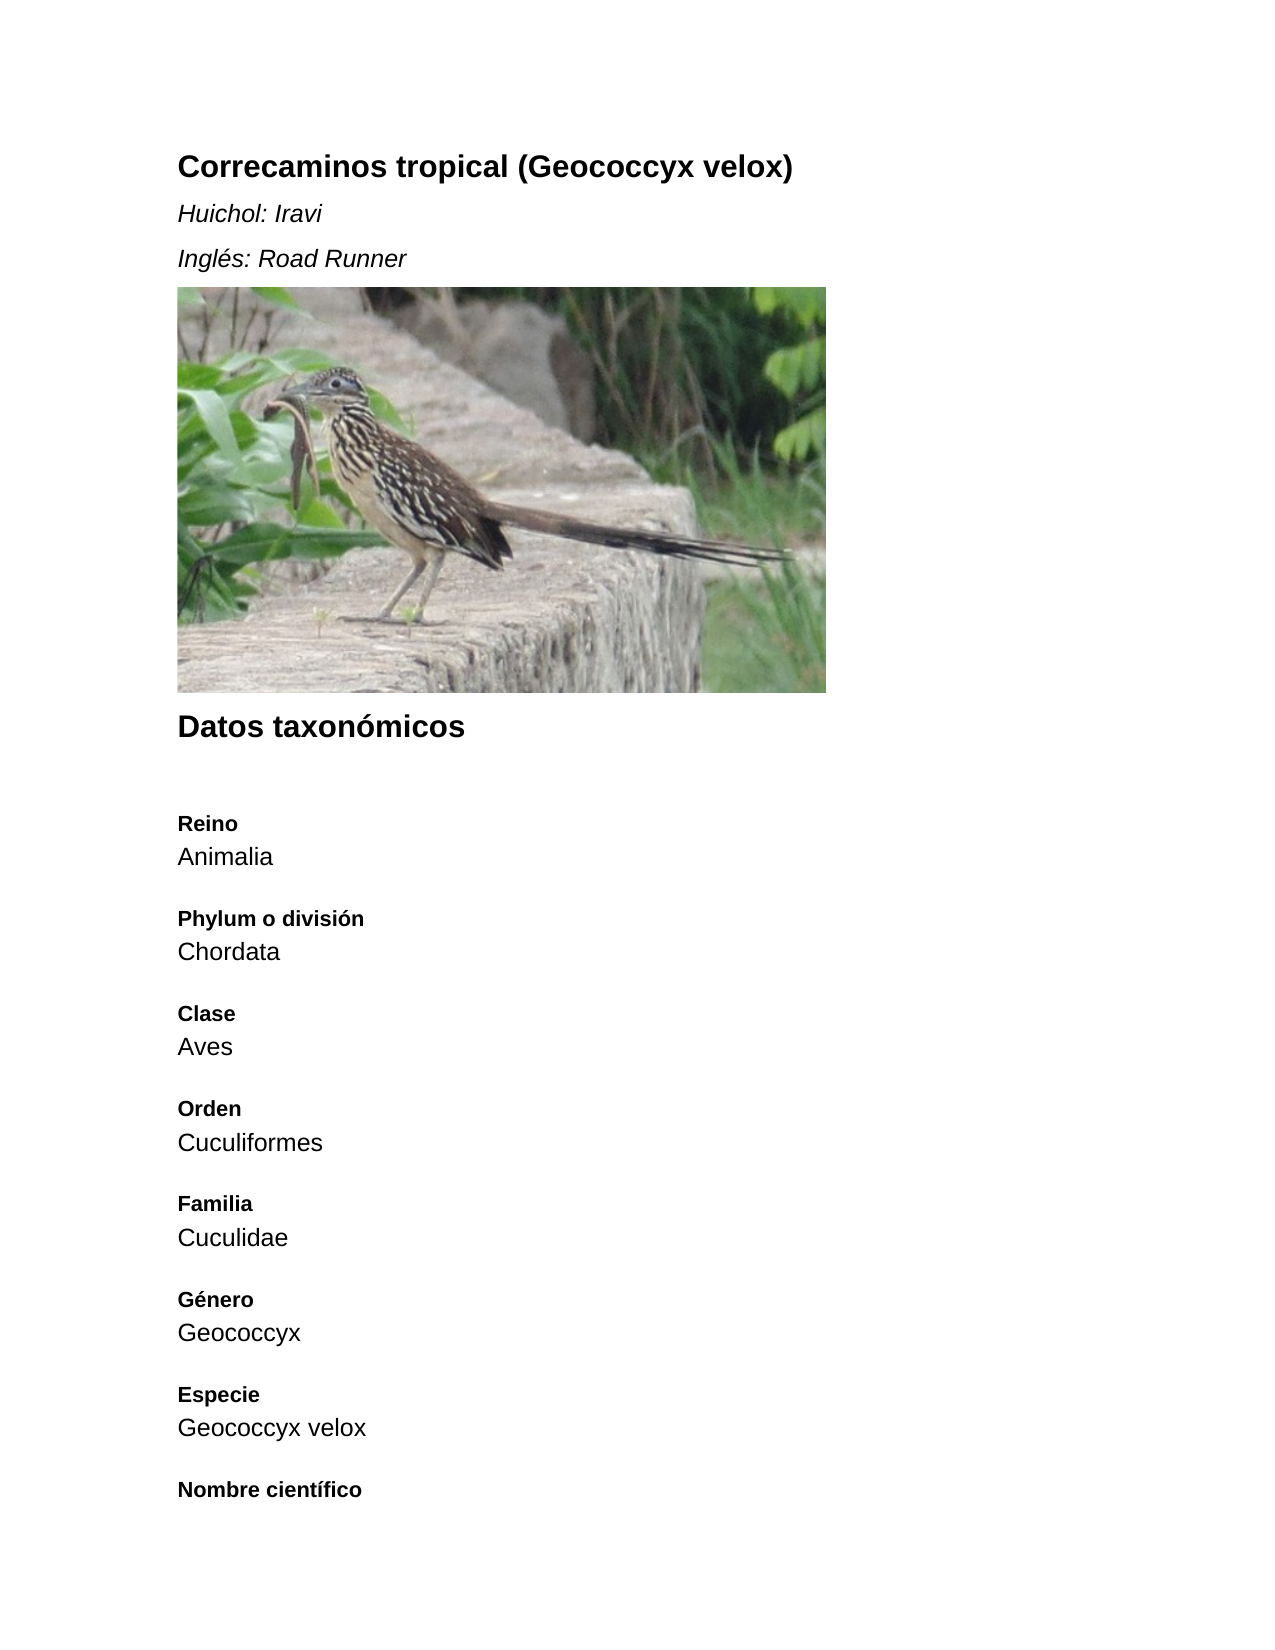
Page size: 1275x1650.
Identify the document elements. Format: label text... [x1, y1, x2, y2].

text Correcaminos tropical (Geococcyx velox) [177, 148, 1098, 183]
text Orden [177, 1096, 1098, 1121]
text Cuculiformes [177, 1121, 1098, 1156]
text Género [177, 1287, 1098, 1312]
text Familia [177, 1191, 1098, 1217]
text Nombre científico [177, 1477, 1098, 1502]
text Clase [177, 1001, 1098, 1026]
text Huichol: Iravi [177, 199, 1098, 228]
text Aves [177, 1026, 1098, 1061]
text Reino [177, 811, 1098, 836]
text Cuculidae [177, 1217, 1098, 1252]
text Phylum o división [177, 906, 1098, 931]
text Inglés: Road Runner [177, 243, 1098, 272]
text Geococcyx velox [177, 1407, 1098, 1442]
text Datos taxonómicos [177, 708, 1098, 744]
text Geococcyx [177, 1312, 1098, 1347]
text Especie [177, 1382, 1098, 1407]
text Animalia [177, 836, 1098, 871]
text Chordata [177, 931, 1098, 966]
